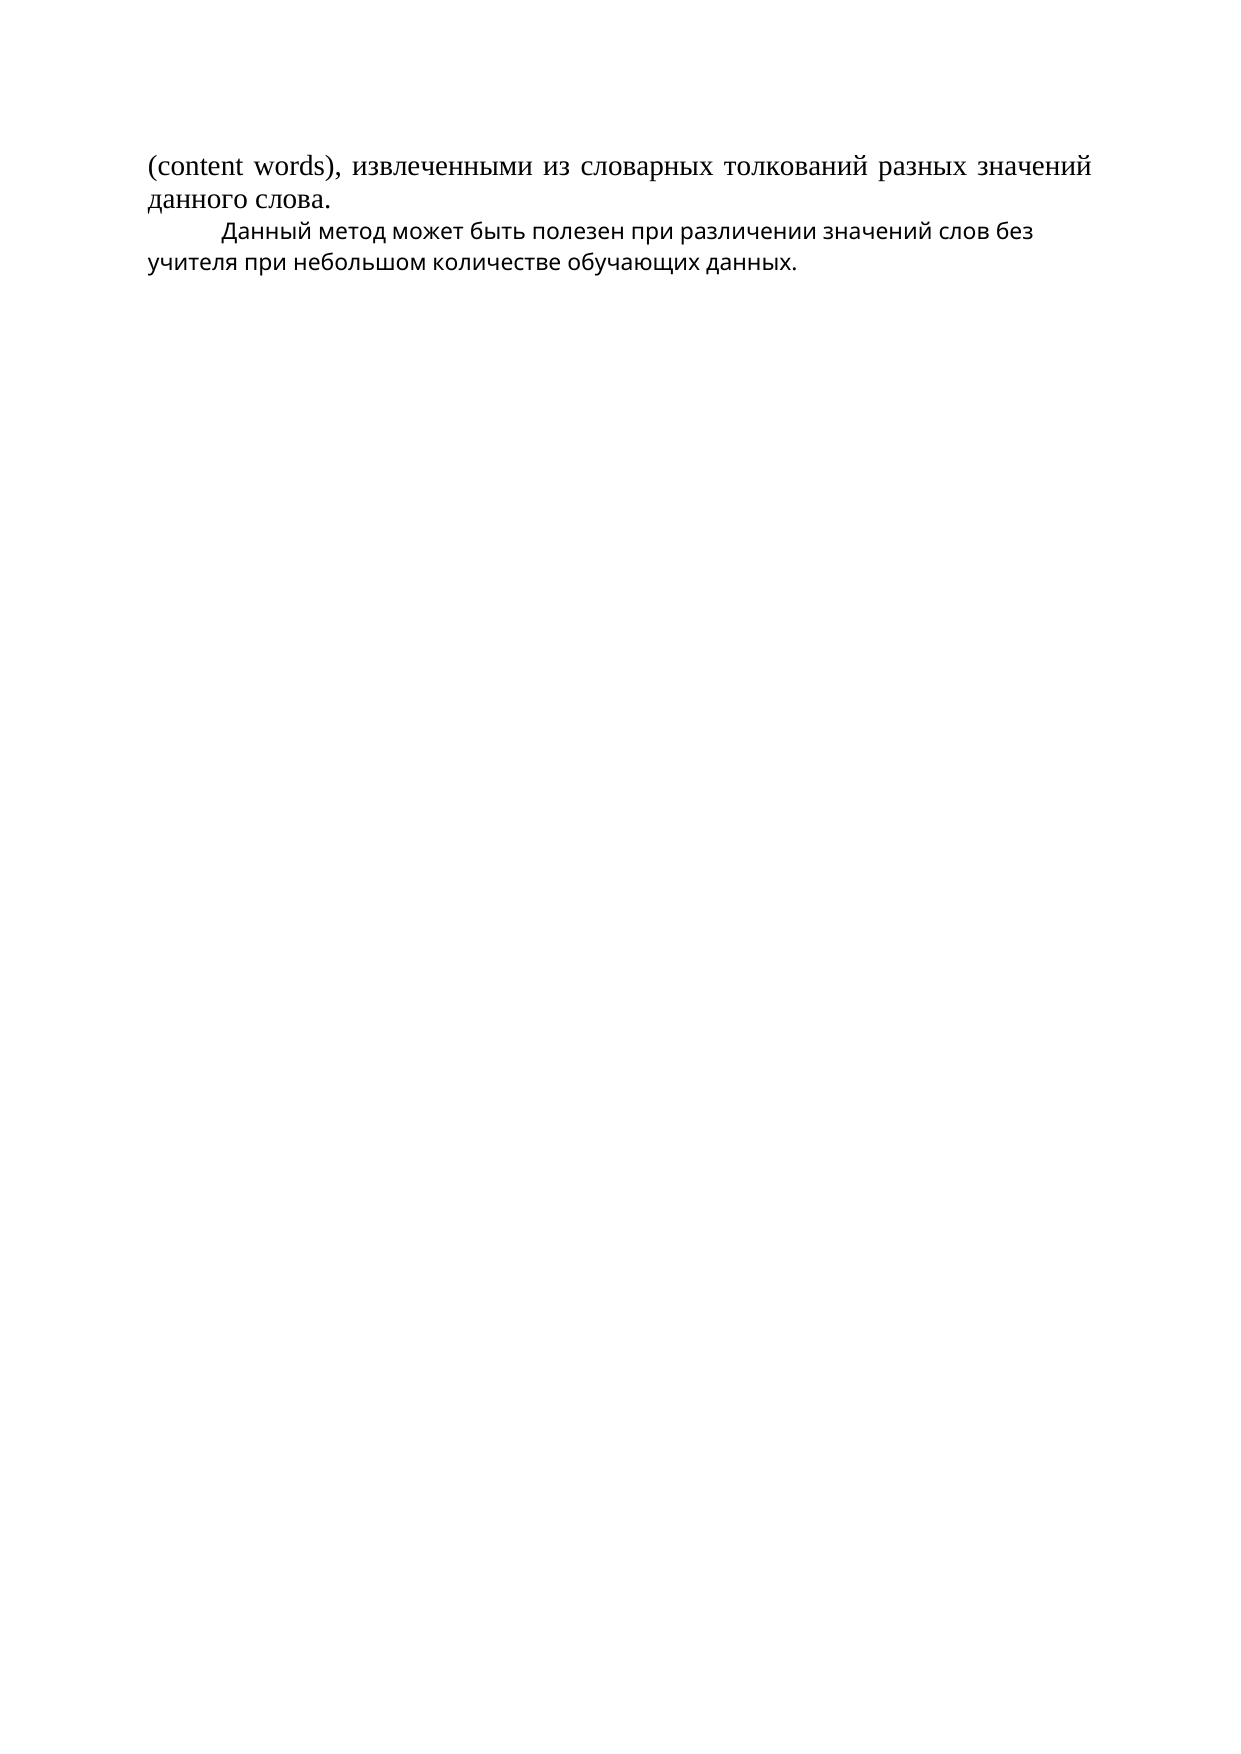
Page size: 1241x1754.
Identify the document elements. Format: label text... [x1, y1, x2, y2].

text Данный метод может быть полезен при различении значений слов без учителя при небольшом количестве обучающих данных. [148, 215, 1093, 277]
